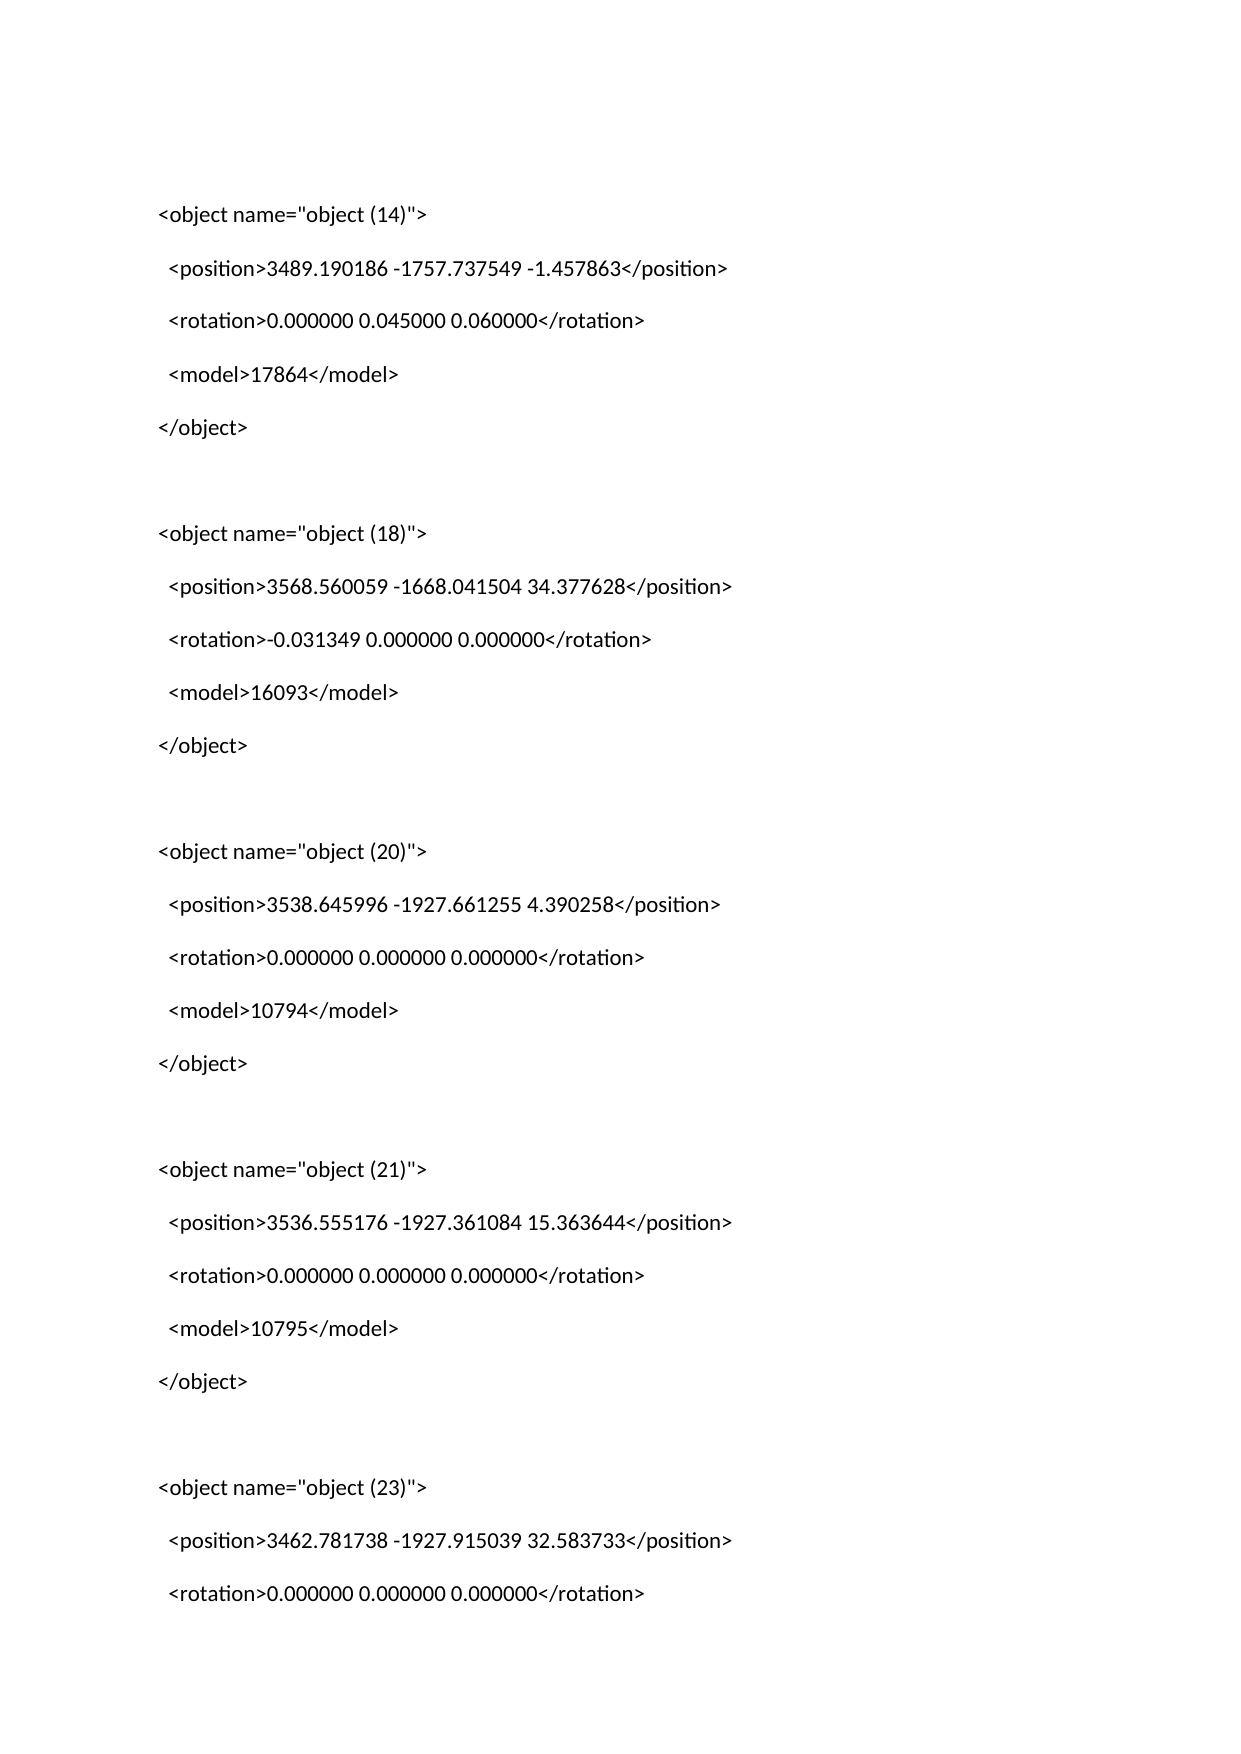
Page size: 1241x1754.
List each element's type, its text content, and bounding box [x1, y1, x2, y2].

text <position>3568.560059 -1668.041504 34.377628</position> [148, 572, 1093, 600]
text <object name="object (21)"> [148, 1155, 1093, 1183]
text </object> [148, 731, 1093, 759]
text </object> [148, 413, 1093, 441]
text </object> [148, 1049, 1093, 1077]
text <position>3462.781738 -1927.915039 32.583733</position> [148, 1526, 1093, 1554]
text <model>10795</model> [148, 1314, 1093, 1342]
text <position>3536.555176 -1927.361084 15.363644</position> [148, 1208, 1093, 1236]
text <rotation>0.000000 0.000000 0.000000</rotation> [148, 943, 1093, 971]
text <model>17864</model> [148, 360, 1093, 388]
text <object name="object (18)"> [148, 519, 1093, 547]
text <object name="object (20)"> [148, 837, 1093, 865]
text <rotation>-0.031349 0.000000 0.000000</rotation> [148, 625, 1093, 653]
text <rotation>0.000000 0.000000 0.000000</rotation> [148, 1579, 1093, 1607]
text <rotation>0.000000 0.045000 0.060000</rotation> [148, 307, 1093, 335]
text <rotation>0.000000 0.000000 0.000000</rotation> [148, 1261, 1093, 1289]
text <object name="object (23)"> [148, 1473, 1093, 1501]
text </object> [148, 1367, 1093, 1395]
text <model>16093</model> [148, 678, 1093, 706]
text <model>10794</model> [148, 996, 1093, 1024]
text <object name="object (14)"> [148, 201, 1093, 229]
text <position>3489.190186 -1757.737549 -1.457863</position> [148, 254, 1093, 282]
text <position>3538.645996 -1927.661255 4.390258</position> [148, 890, 1093, 918]
